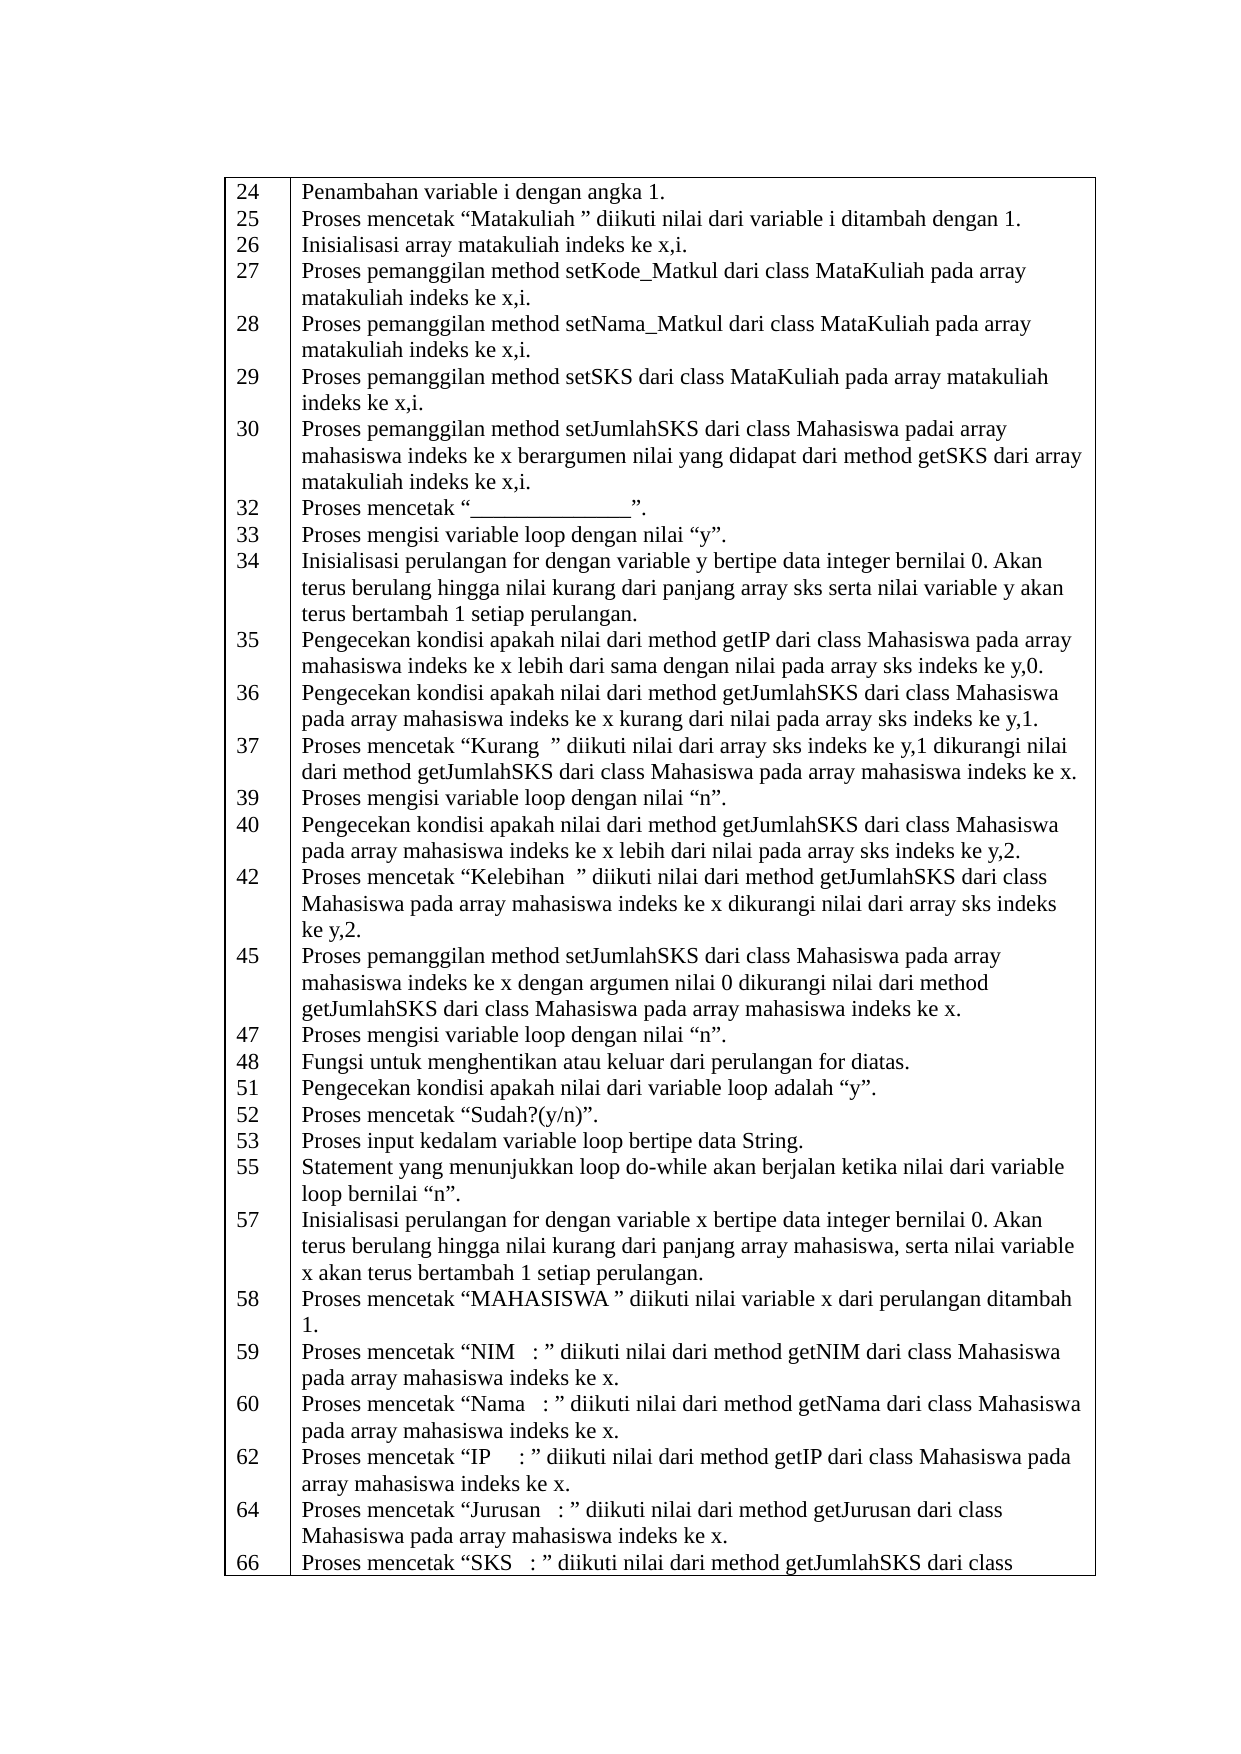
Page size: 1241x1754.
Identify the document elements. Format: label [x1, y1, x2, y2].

table_cell [226, 178, 290, 1575]
table_cell [291, 178, 1095, 1575]
